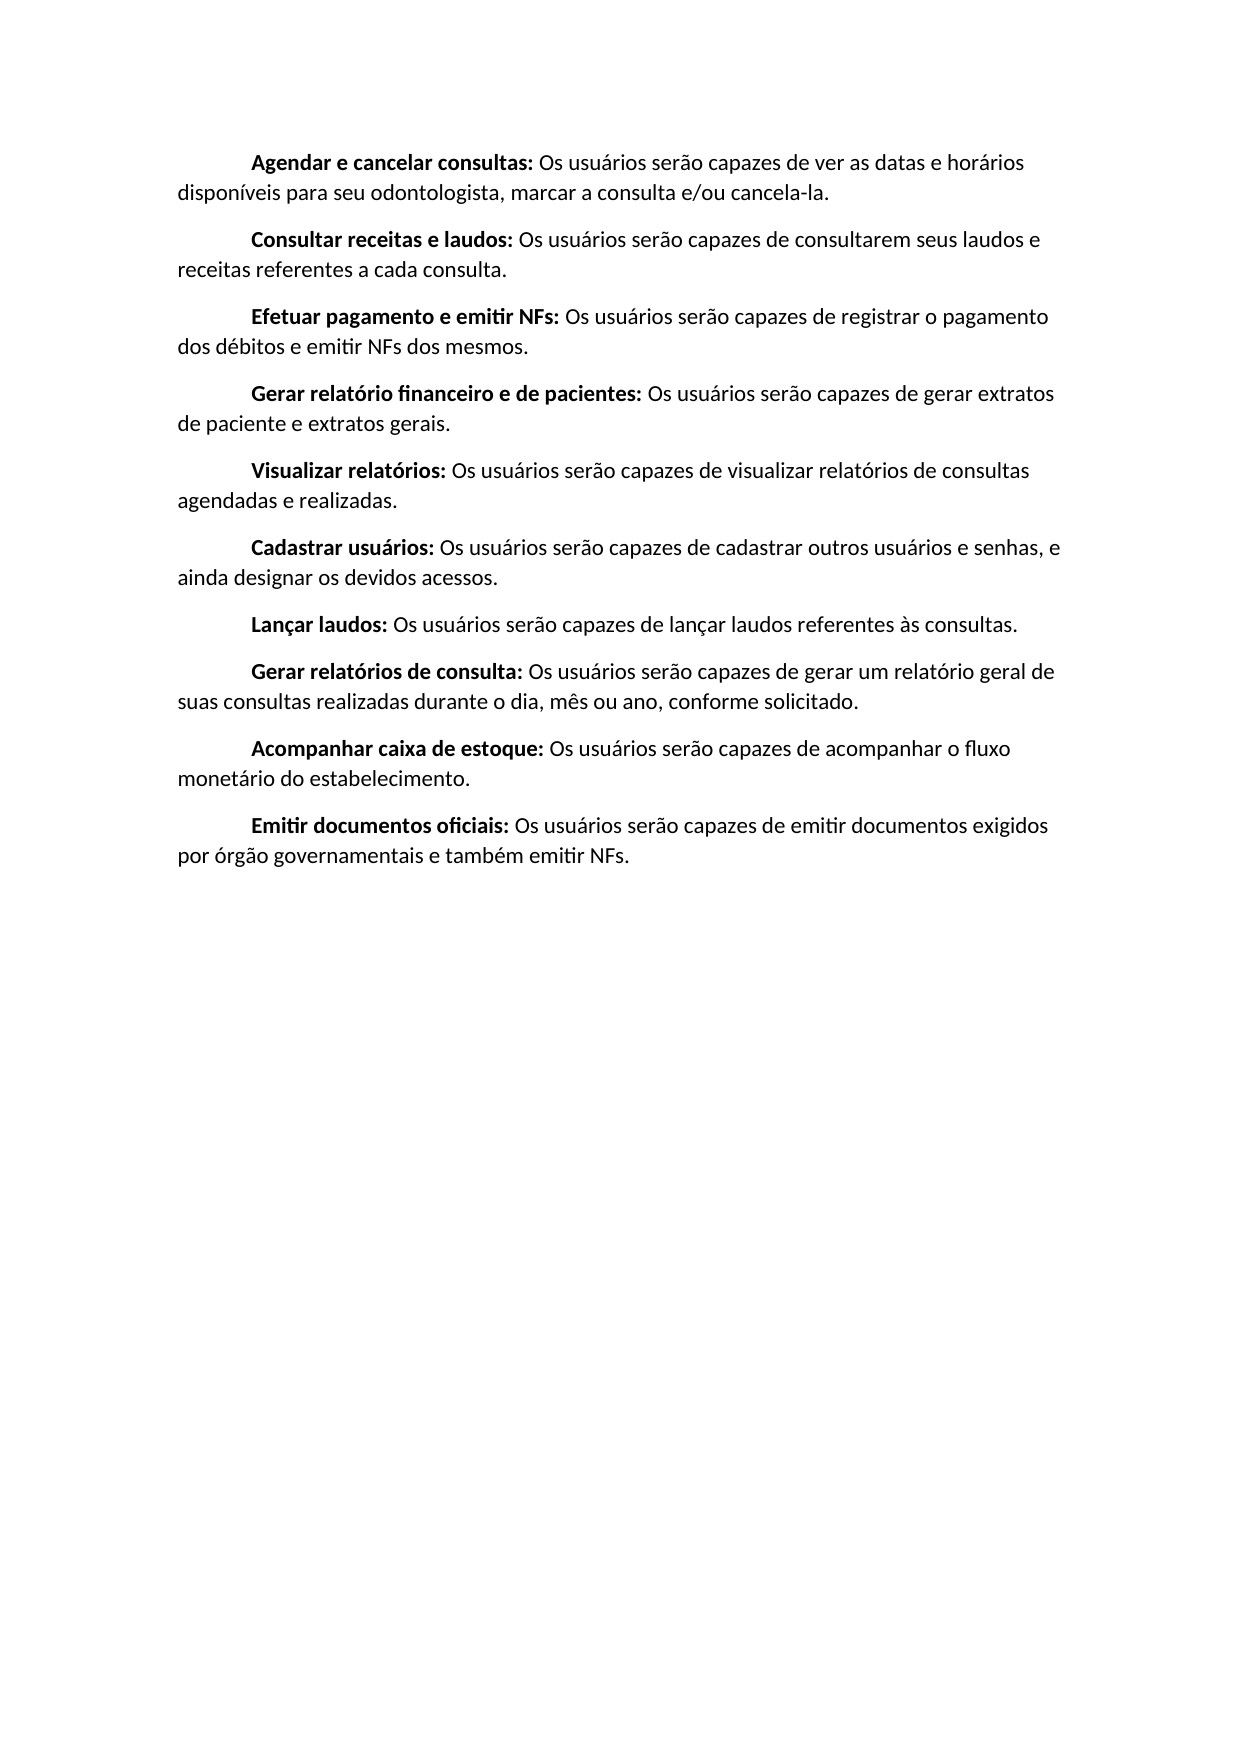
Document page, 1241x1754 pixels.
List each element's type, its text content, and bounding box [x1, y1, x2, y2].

text Acompanhar caixa de estoque: Os usuários serão capazes de acompanhar o fluxo monetário do estabelecimento. [177, 734, 1063, 792]
text Agendar e cancelar consultas: Os usuários serão capazes de ver as datas e horários disponíveis para seu odontologista, marcar a consulta e/ou cancela-la. [177, 148, 1063, 206]
text Gerar relatórios de consulta: Os usuários serão capazes de gerar um relatório geral de suas consultas realizadas durante o dia, mês ou ano, conforme solicitado. [177, 657, 1063, 715]
text Emitir documentos oficiais: Os usuários serão capazes de emitir documentos exigidos por órgão governamentais e também emitir NFs. [177, 811, 1063, 869]
text Visualizar relatórios: Os usuários serão capazes de visualizar relatórios de consultas agendadas e realizadas. [177, 456, 1063, 514]
text Lançar laudos: Os usuários serão capazes de lançar laudos referentes às consultas. [177, 610, 1063, 638]
text Gerar relatório financeiro e de pacientes: Os usuários serão capazes de gerar extratos de paciente e extratos gerais. [177, 379, 1063, 437]
text Efetuar pagamento e emitir NFs: Os usuários serão capazes de registrar o pagamento dos débitos e emitir NFs dos mesmos. [177, 302, 1063, 360]
text Cadastrar usuários: Os usuários serão capazes de cadastrar outros usuários e senhas, e ainda designar os devidos acessos. [177, 533, 1063, 591]
text Consultar receitas e laudos: Os usuários serão capazes de consultarem seus laudos e receitas referentes a cada consulta. [177, 225, 1063, 283]
